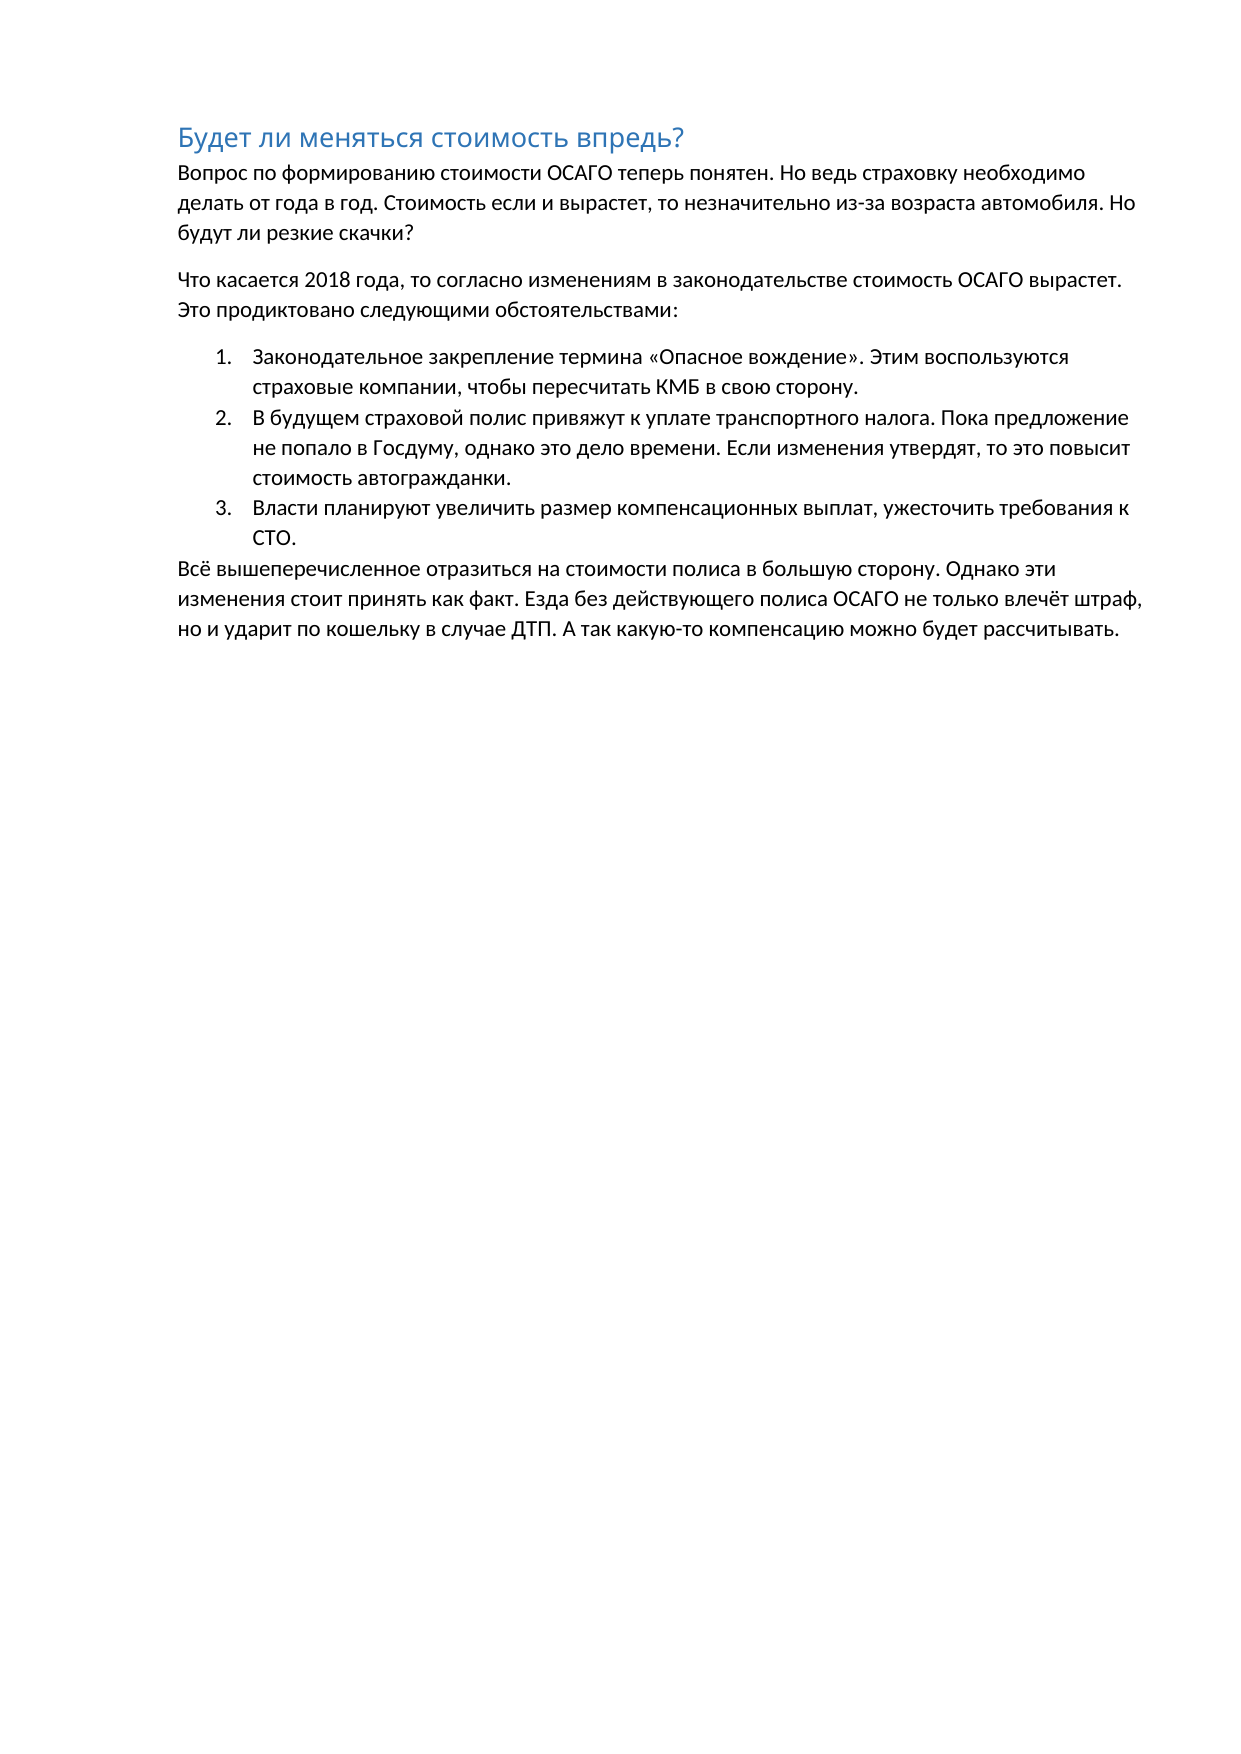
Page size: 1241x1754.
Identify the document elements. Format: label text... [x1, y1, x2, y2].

list Законодательное закрепление термина «Опасное вождение». Этим воспользуются страховые компании, чтобы пересчитать КМБ в свою сторону. [215, 342, 1152, 401]
text Что касается 2018 года, то согласно изменениям в законодательстве стоимость ОСАГО вырастет. Это продиктовано следующими обстоятельствами: [177, 265, 1152, 323]
text Вопрос по формированию стоимости ОСАГО теперь понятен. Но ведь страховку необходимо делать от года в год. Стоимость если и вырастет, то незначительно из-за возраста автомобиля. Но будут ли резкие скачки? [177, 158, 1152, 246]
text Всё вышеперечисленное отразиться на стоимости полиса в большую сторону. Однако эти изменения стоит принять как факт. Езда без действующего полиса ОСАГО не только влечёт штраф, но и ударит по кошельку в случае ДТП. А так какую-то компенсацию можно будет рассчитывать. [177, 554, 1152, 642]
list В будущем страховой полис привяжут к уплате транспортного налога. Пока предложение не попало в Госдуму, однако это дело времени. Если изменения утвердят, то это повысит стоимость автогражданки. [215, 403, 1152, 491]
list Власти планируют увеличить размер компенсационных выплат, ужесточить требования к СТО. [215, 493, 1152, 552]
text Будет ли меняться стоимость впредь? [177, 118, 1152, 155]
